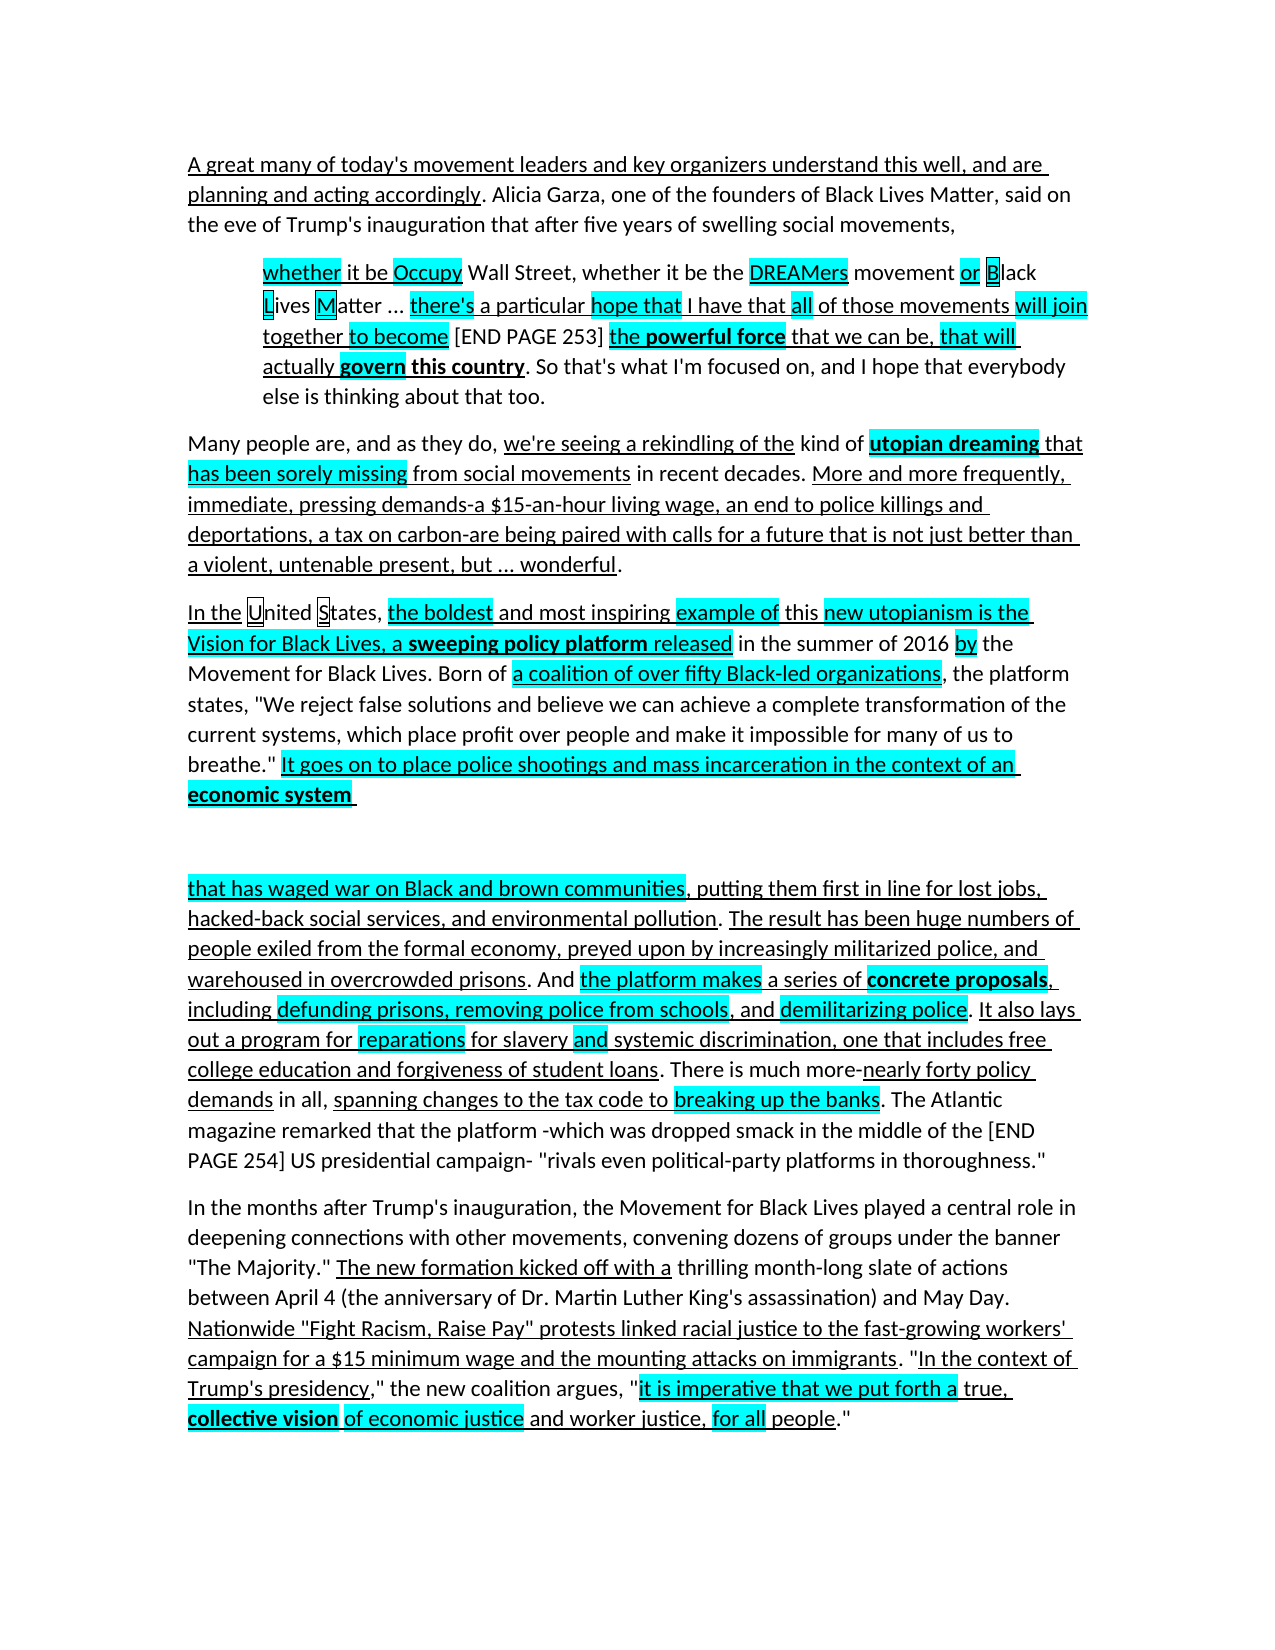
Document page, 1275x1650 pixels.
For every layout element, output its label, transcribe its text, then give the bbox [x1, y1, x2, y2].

text Many people are, and as they do, we're seeing a rekindling of the kind of utopian dreaming that has been sorely missing from social movements in recent decades. More and more frequently, immediate, pressing demands-a $15-an-hour living wage, an end to police killings and deportations, a tax on carbon-are being paired with calls for a future that is not just better than a violent, untenable present, but ... wonderful. [187, 429, 1087, 578]
text that has waged war on Black and brown communities, putting them first in line for lost jobs, hacked-back social services, and environmental pollution. The result has been huge numbers of people exiled from the formal economy, preyed upon by increasingly militarized police, and warehoused in overcrowded prisons. And the platform makes a series of concrete proposals, including defunding prisons, removing police from schools, and demilitarizing police. It also lays out a program for reparations for slavery and systemic discrimination, one that includes free college education and forgiveness of student loans. There is much more-nearly forty policy demands in all, spanning changes to the tax code to breaking up the banks. The Atlantic magazine remarked that the platform -which was dropped smack in the middle of the [END PAGE 254] US presidential campaign- "rivals even political-party platforms in thoroughness." [187, 874, 1087, 1174]
text In the United States, the boldest and most inspiring example of this new utopianism is the Vision for Black Lives, a sweeping policy platform released in the summer of 2016 by the Movement for Black Lives. Born of a coalition of over fifty Black-led organizations, the platform states, "We reject false solutions and believe we can achieve a complete transformation of the current systems, which place profit over people and make it impossible for many of us to breathe." It goes on to place police shootings and mass incarceration in the context of an economic system [187, 597, 1087, 808]
text whether it be Occupy Wall Street, whether it be the DREAMers movement or Black Lives Matter ... there's a particular hope that I have that all of those movements will join together to become [END PAGE 253] the powerful force that we can be, that will actually govern this country. So that's what I'm focused on, and I hope that everybody else is thinking about that too. [262, 257, 1087, 411]
text In the months after Trump's inauguration, the Movement for Black Lives played a central role in deepening connections with other movements, convening dozens of groups under the banner "The Majority." The new formation kicked off with a thrilling month-long slate of actions between April 4 (the anniversary of Dr. Martin Luther King's assassination) and May Day. Nationwide "Fight Racism, Raise Pay" protests linked racial justice to the fast-growing workers' campaign for a $15 minimum wage and the mounting attacks on immigrants. "In the context of Trump's presidency," the new coalition argues, "it is imperative that we put forth a true, collective vision of economic justice and worker justice, for all people." [187, 1193, 1087, 1432]
text A great many of today's movement leaders and key organizers understand this well, and are planning and acting accordingly. Alicia Garza, one of the founders of Black Lives Matter, said on the eve of Trump's inauguration that after five years of swelling social movements, [187, 150, 1087, 238]
